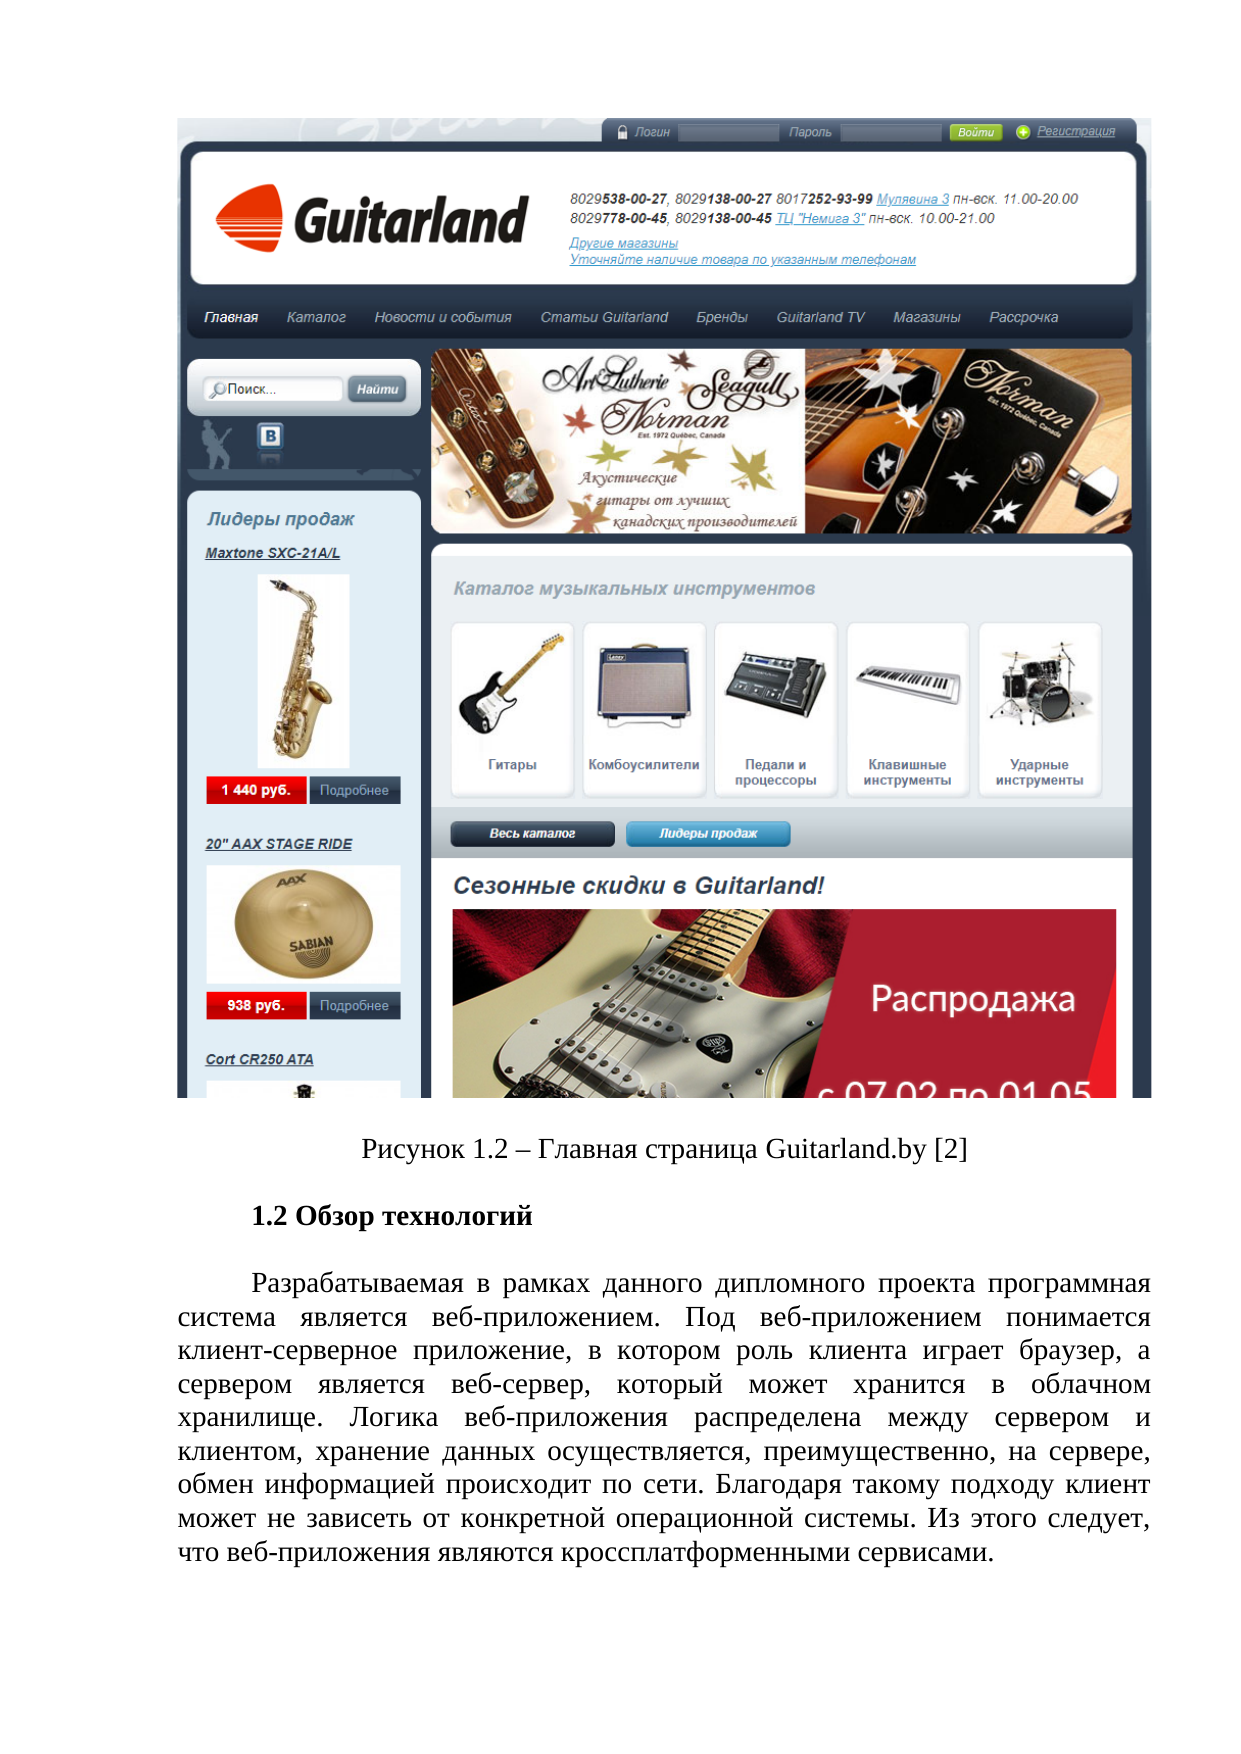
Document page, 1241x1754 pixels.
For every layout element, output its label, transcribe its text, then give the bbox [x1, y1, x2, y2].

text Рисунок 1.2 – Главная страница Guitarland.by [2] [177, 1131, 1152, 1165]
text Разрабатываемая в рамках данного дипломного проекта программная система является веб-приложением. Под веб-приложением понимается клиент-серверное приложение, в котором роль клиента играет браузер, а сервером является веб-сервер, который может хранится в облачном хранилище. Логика веб-приложения распределена между сервером и клиентом, хранение данных осуществляется, преимущественно, на сервере, обмен информацией происходит по сети. Благодаря такому подходу клиент может не зависеть от конкретной операционной системы. Из этого следует, что веб-приложения являются кроссплатформенными сервисами. [177, 1265, 1152, 1567]
text 1.2 Обзор технологий [177, 1198, 1152, 1232]
picture [177, 118, 1152, 1098]
